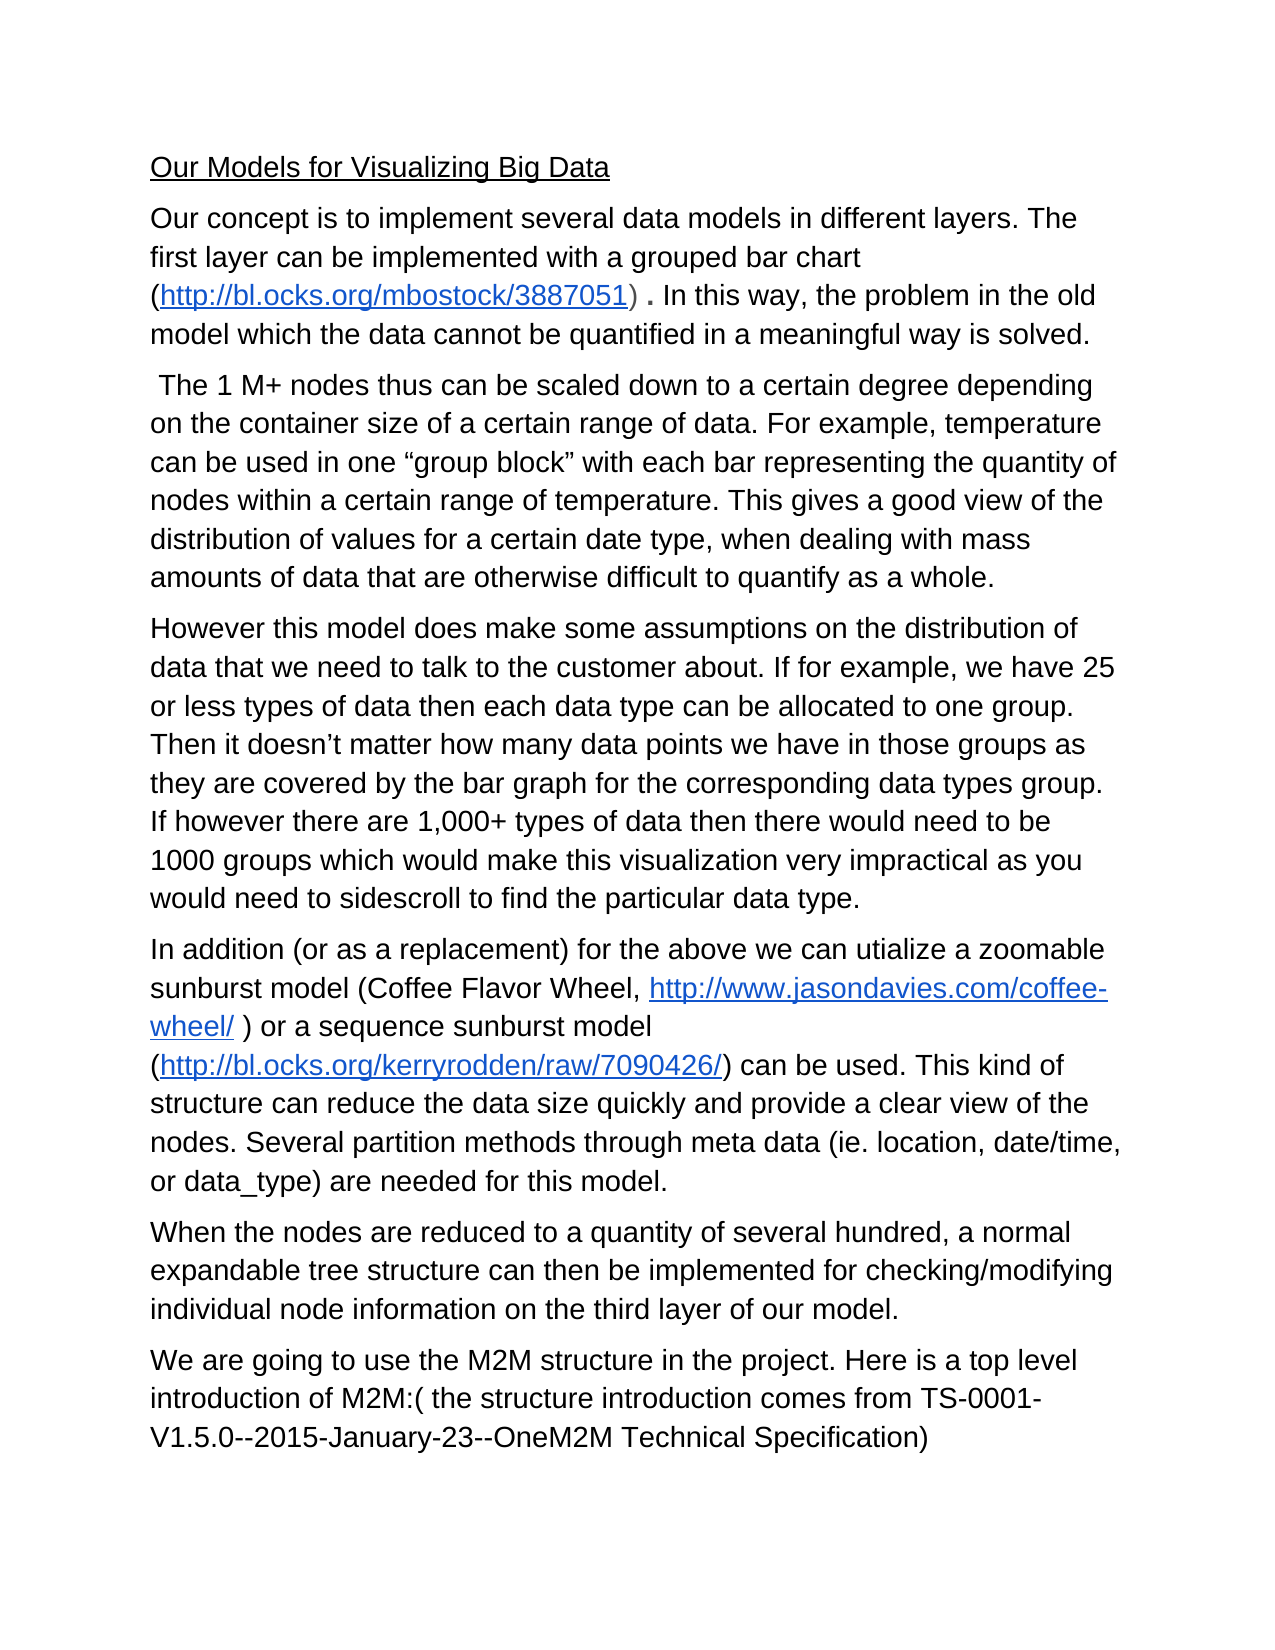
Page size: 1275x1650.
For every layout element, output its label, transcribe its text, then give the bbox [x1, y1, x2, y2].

text Our Models for Visualizing Big Data [150, 150, 1125, 183]
text However this model does make some assumptions on the distribution of data that we need to talk to the customer about. If for example, we have 25 or less types of data then each data type can be allocated to one group. Then it doesn’t matter how many data points we have in those groups as they are covered by the bar graph for the corresponding data types group. If however there are 1,000+ types of data then there would need to be 1000 groups which would make this visualization very impractical as you would need to sidescroll to find the particular data type. [150, 611, 1125, 915]
text In addition (or as a replacement) for the above we can utialize a zoomable sunburst model (Coffee Flavor Wheel, http://www.jasondavies.com/coffee-wheel/ ) or a sequence sunburst model (http://bl.ocks.org/kerryrodden/raw/7090426/) can be used. This kind of structure can reduce the data size quickly and provide a clear view of the nodes. Several partition methods through meta data (ie. location, date/time, or data_type) are needed for this model. [150, 932, 1125, 1197]
text When the nodes are reduced to a quantity of several hundred, a normal expandable tree structure can then be implemented for checking/modifying individual node information on the third layer of our model. [150, 1214, 1125, 1325]
text We are going to use the M2M structure in the project. Here is a top level introduction of M2M:( the structure introduction comes from TS-0001-V1.5.0--2015-January-23--OneM2M Technical Specification) [150, 1343, 1125, 1453]
text The 1 M+ nodes thus can be scaled down to a certain degree depending on the container size of a certain range of data. For example, temperature can be used in one “group block” with each bar representing the quantity of nodes within a certain range of temperature. This gives a good view of the distribution of values for a certain date type, when dealing with mass amounts of data that are otherwise difficult to quantify as a whole. [150, 368, 1125, 594]
text Our concept is to implement several data models in different layers. The first layer can be implemented with a grouped bar chart (http://bl.ocks.org/mbostock/3887051) . In this way, the problem in the old model which the data cannot be quantified in a meaningful way is solved. [150, 201, 1125, 350]
